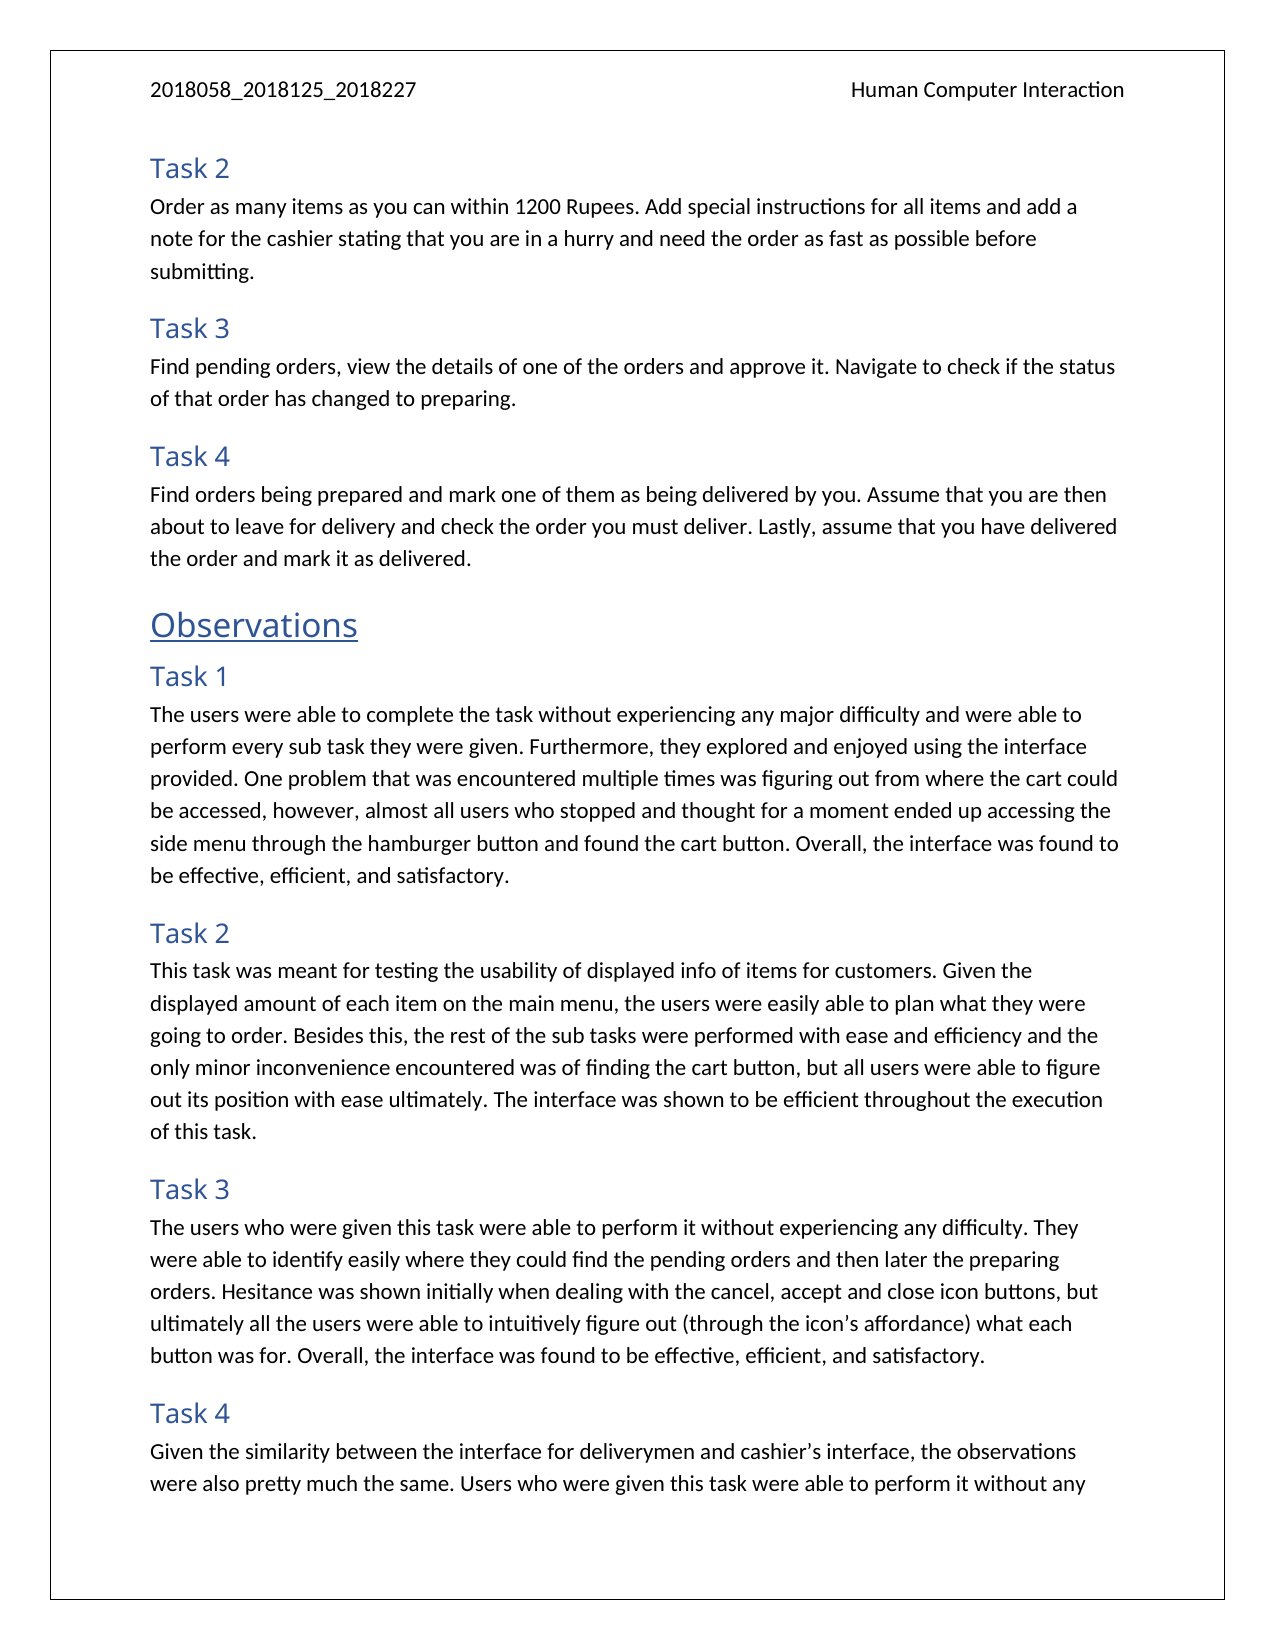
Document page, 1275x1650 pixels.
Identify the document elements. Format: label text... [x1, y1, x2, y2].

text The users were able to complete the task without experiencing any major difficulty and were able to perform every sub task they were given. Furthermore, they explored and enjoyed using the interface provided. One problem that was encountered multiple times was figuring out from where the cart could be accessed, however, almost all users who stopped and thought for a moment ended up accessing the side menu through the hamburger button and found the cart button. Overall, the interface was found to be effective, efficient, and satisfactory. [150, 700, 1125, 889]
subtitle Observations [150, 601, 1125, 647]
subtitle Task 1 [150, 658, 1125, 694]
text This task was meant for testing the usability of displayed info of items for customers. Given the displayed amount of each item on the main menu, the users were easily able to plan what they were going to order. Besides this, the rest of the sub tasks were performed with ease and efficiency and the only minor inconvenience encountered was of finding the cart button, but all users were able to figure out its position with ease ultimately. The interface was shown to be efficient throughout the execution of this task. [150, 956, 1125, 1145]
text Order as many items as you can within 1200 Rupees. Add special instructions for all items and add a note for the cashier stating that you are in a hurry and need the order as fast as possible before submitting. [150, 192, 1125, 285]
subtitle Task 2 [150, 914, 1125, 951]
subtitle Task 3 [150, 310, 1125, 347]
text The users who were given this task were able to perform it without experiencing any difficulty. They were able to identify easily where they could find the pending orders and then later the preparing orders. Hesitance was shown initially when dealing with the cancel, accept and close icon buttons, but ultimately all the users were able to intuitively figure out (through the icon’s affordance) what each button was for. Overall, the interface was found to be effective, efficient, and satisfactory. [150, 1213, 1125, 1369]
subtitle Task 2 [150, 150, 1125, 187]
subtitle Task 3 [150, 1170, 1125, 1207]
text Find orders being prepared and mark one of them as being delivered by you. Assume that you are then about to leave for delivery and check the order you must deliver. Lastly, assume that you have delivered the order and mark it as delivered. [150, 480, 1125, 572]
text Find pending orders, view the details of one of the orders and approve it. Navigate to check if the status of that order has changed to preparing. [150, 352, 1125, 412]
subtitle Task 4 [150, 1394, 1125, 1431]
subtitle Task 4 [150, 437, 1125, 474]
